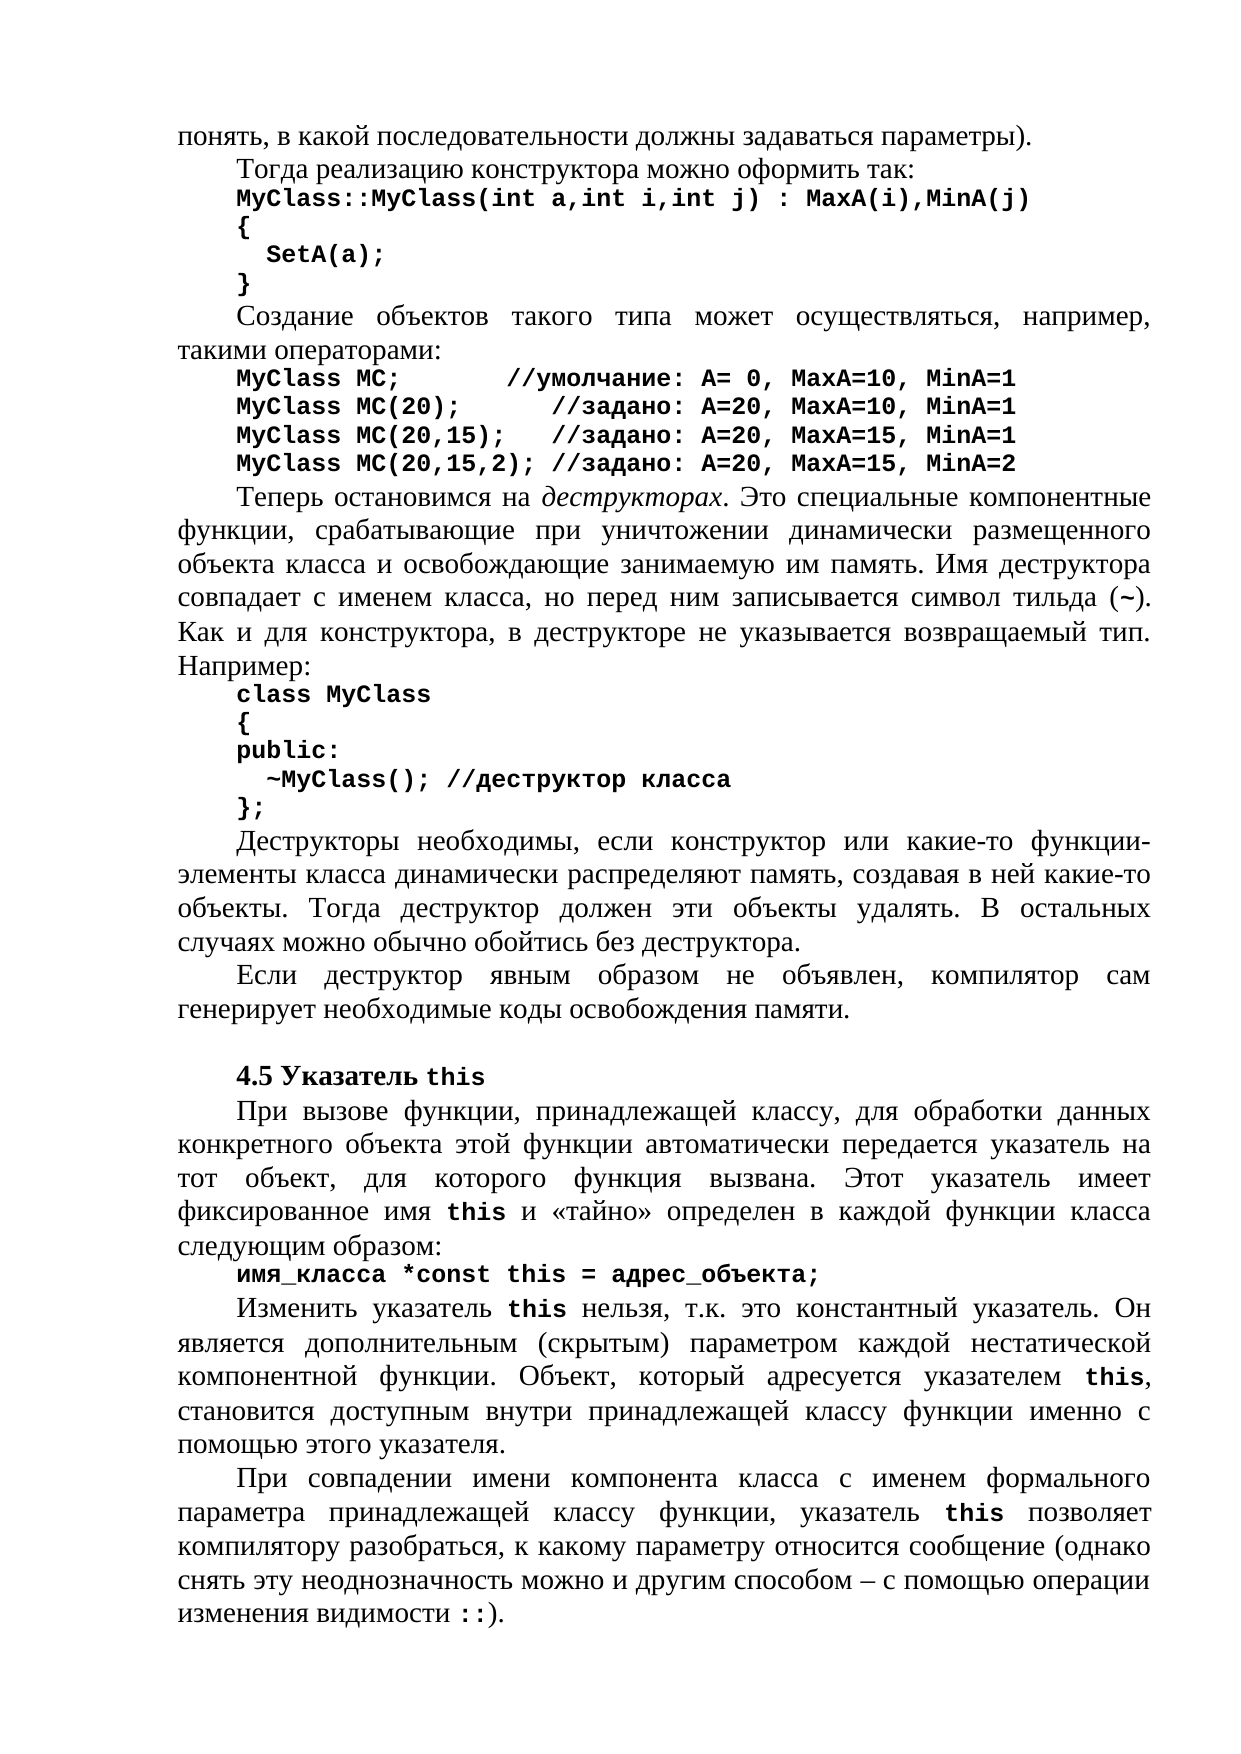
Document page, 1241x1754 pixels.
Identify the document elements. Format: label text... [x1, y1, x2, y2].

text MyClass MC(20); //задано: А=20, MaxA=10, MinA=1 [177, 394, 1152, 422]
text 4.5 Указатель this [177, 1058, 1152, 1093]
text MyClass MC(20,15); //задано: А=20, MaxA=15, MinA=1 [177, 422, 1152, 451]
text Теперь остановимся на деструкторах. Это специальные компонентные функции, срабатывающие при уничтожении динамически размещенного объекта класса и освобождающие занимаемую им память. Имя деструктора совпадает с именем класса, но перед ним записывается символ тильда (~). Как и для конструктора, в деструкторе не указывается возвращаемый тип. Например: [177, 479, 1152, 681]
text MyClass::MyClass(int a,int i,int j) : MaxA(i),MinA(j) [177, 185, 1152, 213]
text имя_класса *const this = адрес_объекта; [177, 1262, 1152, 1290]
text ~MyClass(); //деструктор класса [177, 766, 1152, 795]
text Тогда реализацию конструктора можно оформить так: [177, 152, 1152, 185]
text class MyClass [177, 681, 1152, 710]
text SetA(a); [177, 242, 1152, 270]
text MyClass MC(20,15,2); //задано: А=20, MaxA=15, MinA=2 [177, 451, 1152, 479]
text При совпадении имени компонента класса с именем формального параметра принадлежащей классу функции, указатель this позволяет компилятору разобраться, к какому параметру относится сообщение (однако снять эту неоднозначность можно и другим способом – с помощью операции изменения видимости ::). [177, 1460, 1152, 1630]
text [177, 118, 1152, 152]
text Деструкторы необходимы, если конструктор или какие-то функции-элементы класса динамически распределяют память, создавая в ней какие-то объекты. Тогда деструктор должен эти объекты удалять. В остальных случаях можно обычно обойтись без деструктора. [177, 823, 1152, 957]
text { [177, 710, 1152, 738]
text Если деструктор явным образом не объявлен, компилятор сам генерирует необходимые коды освобождения памяти. [177, 957, 1152, 1024]
text При вызове функции, принадлежащей классу, для обработки данных конкретного объекта этой функции автоматически передается указатель на тот объект, для которого функция вызвана. Этот указатель имеет фиксированное имя this и «тайно» определен в каждой функции класса следующим образом: [177, 1093, 1152, 1262]
text { [177, 213, 1152, 242]
text } [177, 270, 1152, 298]
text Изменить указатель this нельзя, т.к. это константный указатель. Он является дополнительным (скрытым) параметром каждой нестатической компонентной функции. Объект, который адресуется указателем this, становится доступным внутри принадлежащей классу функции именно с помощью этого указателя. [177, 1290, 1152, 1460]
text MyClass MC; //умолчание: А= 0, MaxA=10, MinA=1 [177, 366, 1152, 394]
text }; [177, 795, 1152, 823]
text Создание объектов такого типа может осуществляться, например, такими операторами: [177, 298, 1152, 366]
text public: [177, 738, 1152, 766]
